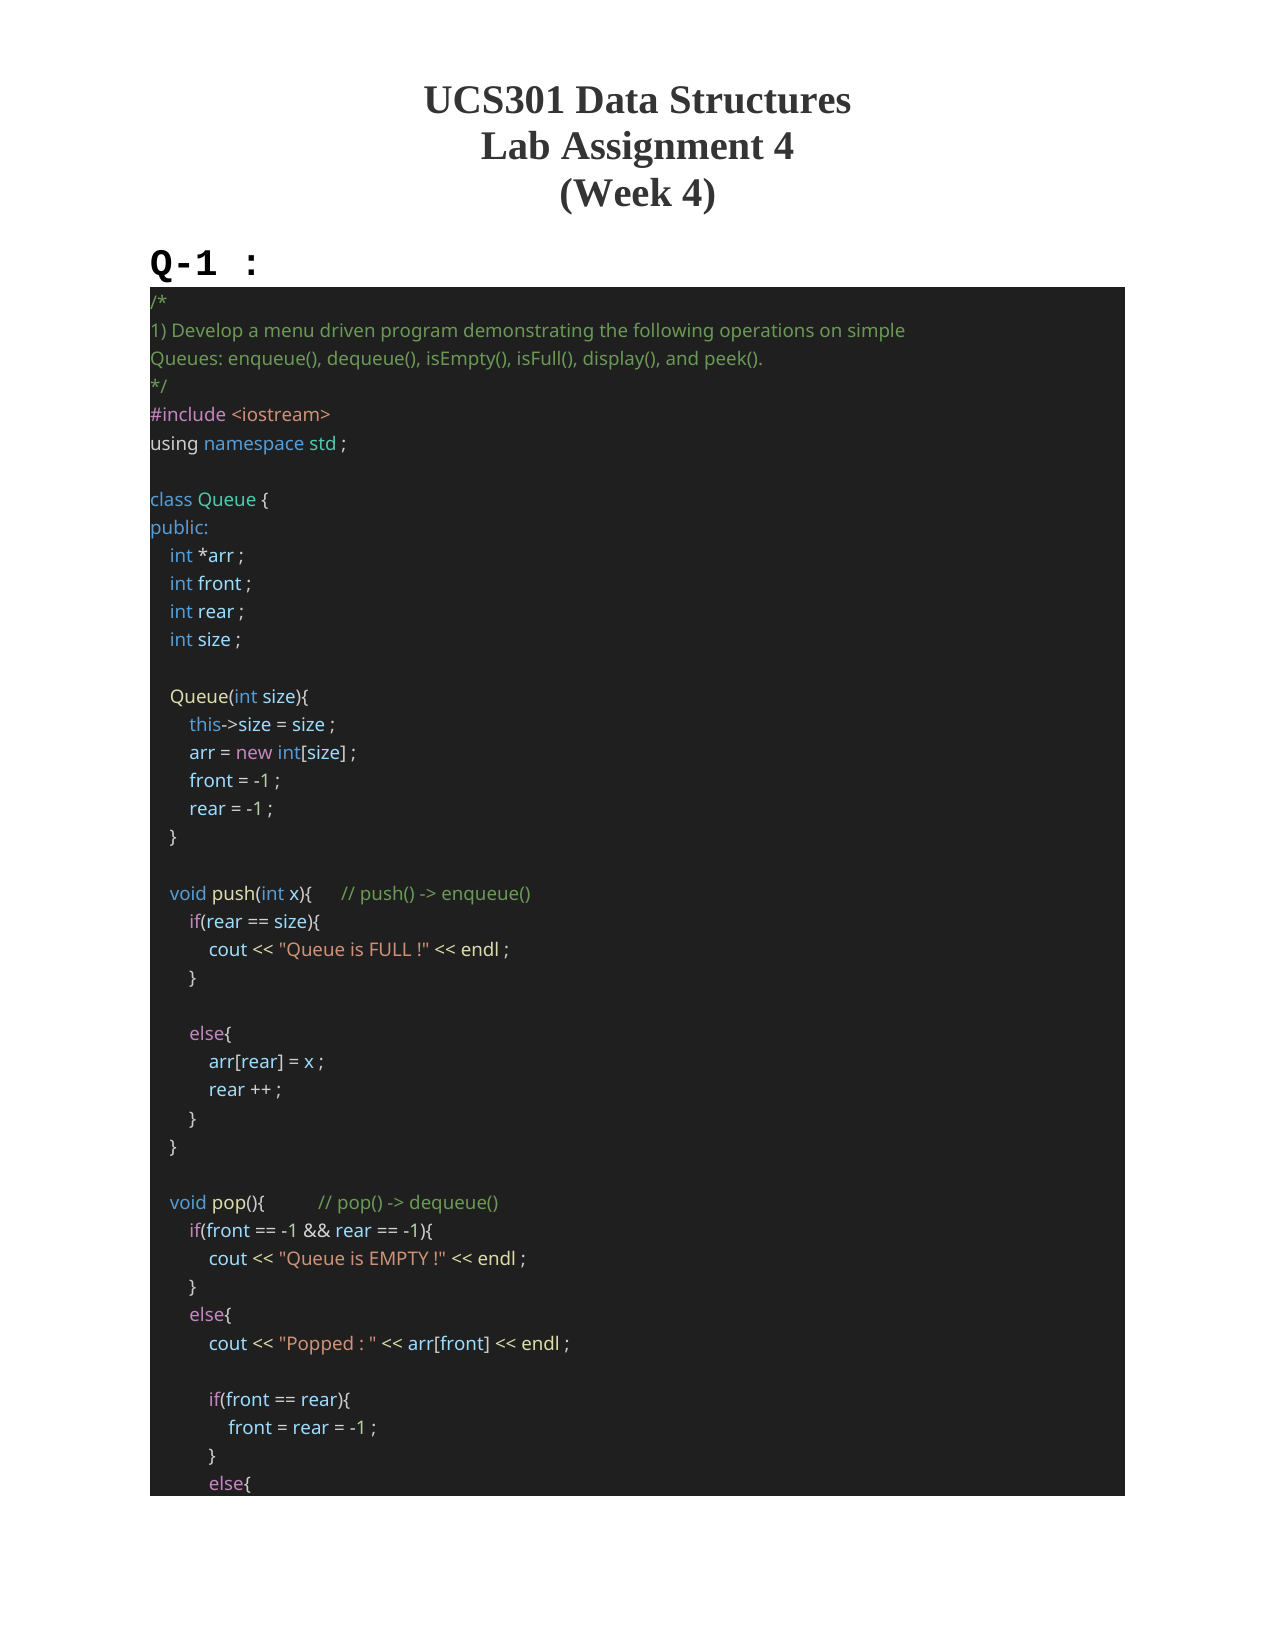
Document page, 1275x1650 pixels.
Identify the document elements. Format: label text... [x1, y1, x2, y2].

text int front ; [150, 568, 1125, 596]
text using namespace std ; [150, 427, 1125, 455]
text */ [150, 371, 1125, 399]
text int *arr ; [150, 540, 1125, 568]
text void push(int x){ // push() -> enqueue() [150, 877, 1125, 905]
text cout << "Queue is FULL !" << endl ; [150, 933, 1125, 962]
text arr[rear] = x ; [150, 1046, 1125, 1074]
text #include <iostream> [150, 399, 1125, 427]
text Queue(int size){ [150, 680, 1125, 708]
text cout << "Queue is EMPTY !" << endl ; [150, 1243, 1125, 1271]
text else{ [150, 1018, 1125, 1046]
text 1) Develop a menu driven program demonstrating the following operations on simple [150, 315, 1125, 343]
text } [150, 821, 1125, 849]
text this->size = size ; [150, 708, 1125, 737]
text } [150, 1271, 1125, 1299]
text Q-1 : [150, 244, 1125, 287]
text } [150, 1130, 1125, 1158]
text class Queue { [150, 483, 1125, 512]
text public: [150, 512, 1125, 540]
text } [150, 962, 1125, 990]
text if(front == rear){ [150, 1383, 1125, 1412]
text if(rear == size){ [150, 905, 1125, 933]
text Queues: enqueue(), dequeue(), isEmpty(), isFull(), display(), and peek(). [150, 343, 1125, 371]
text rear ++ ; [150, 1074, 1125, 1102]
text } [150, 1102, 1125, 1130]
text int rear ; [150, 596, 1125, 624]
text int size ; [150, 624, 1125, 652]
text rear = -1 ; [150, 793, 1125, 821]
text front = rear = -1 ; [150, 1412, 1125, 1440]
text else{ [150, 1299, 1125, 1327]
text else{ [150, 1468, 1125, 1496]
text cout << "Popped : " << arr[front] << endl ; [150, 1327, 1125, 1355]
text /* [150, 287, 1125, 315]
text arr = new int[size] ; [150, 737, 1125, 765]
text } [150, 1440, 1125, 1468]
text if(front == -1 && rear == -1){ [150, 1215, 1125, 1243]
text front = -1 ; [150, 765, 1125, 793]
text void pop(){ // pop() -> dequeue() [150, 1187, 1125, 1215]
